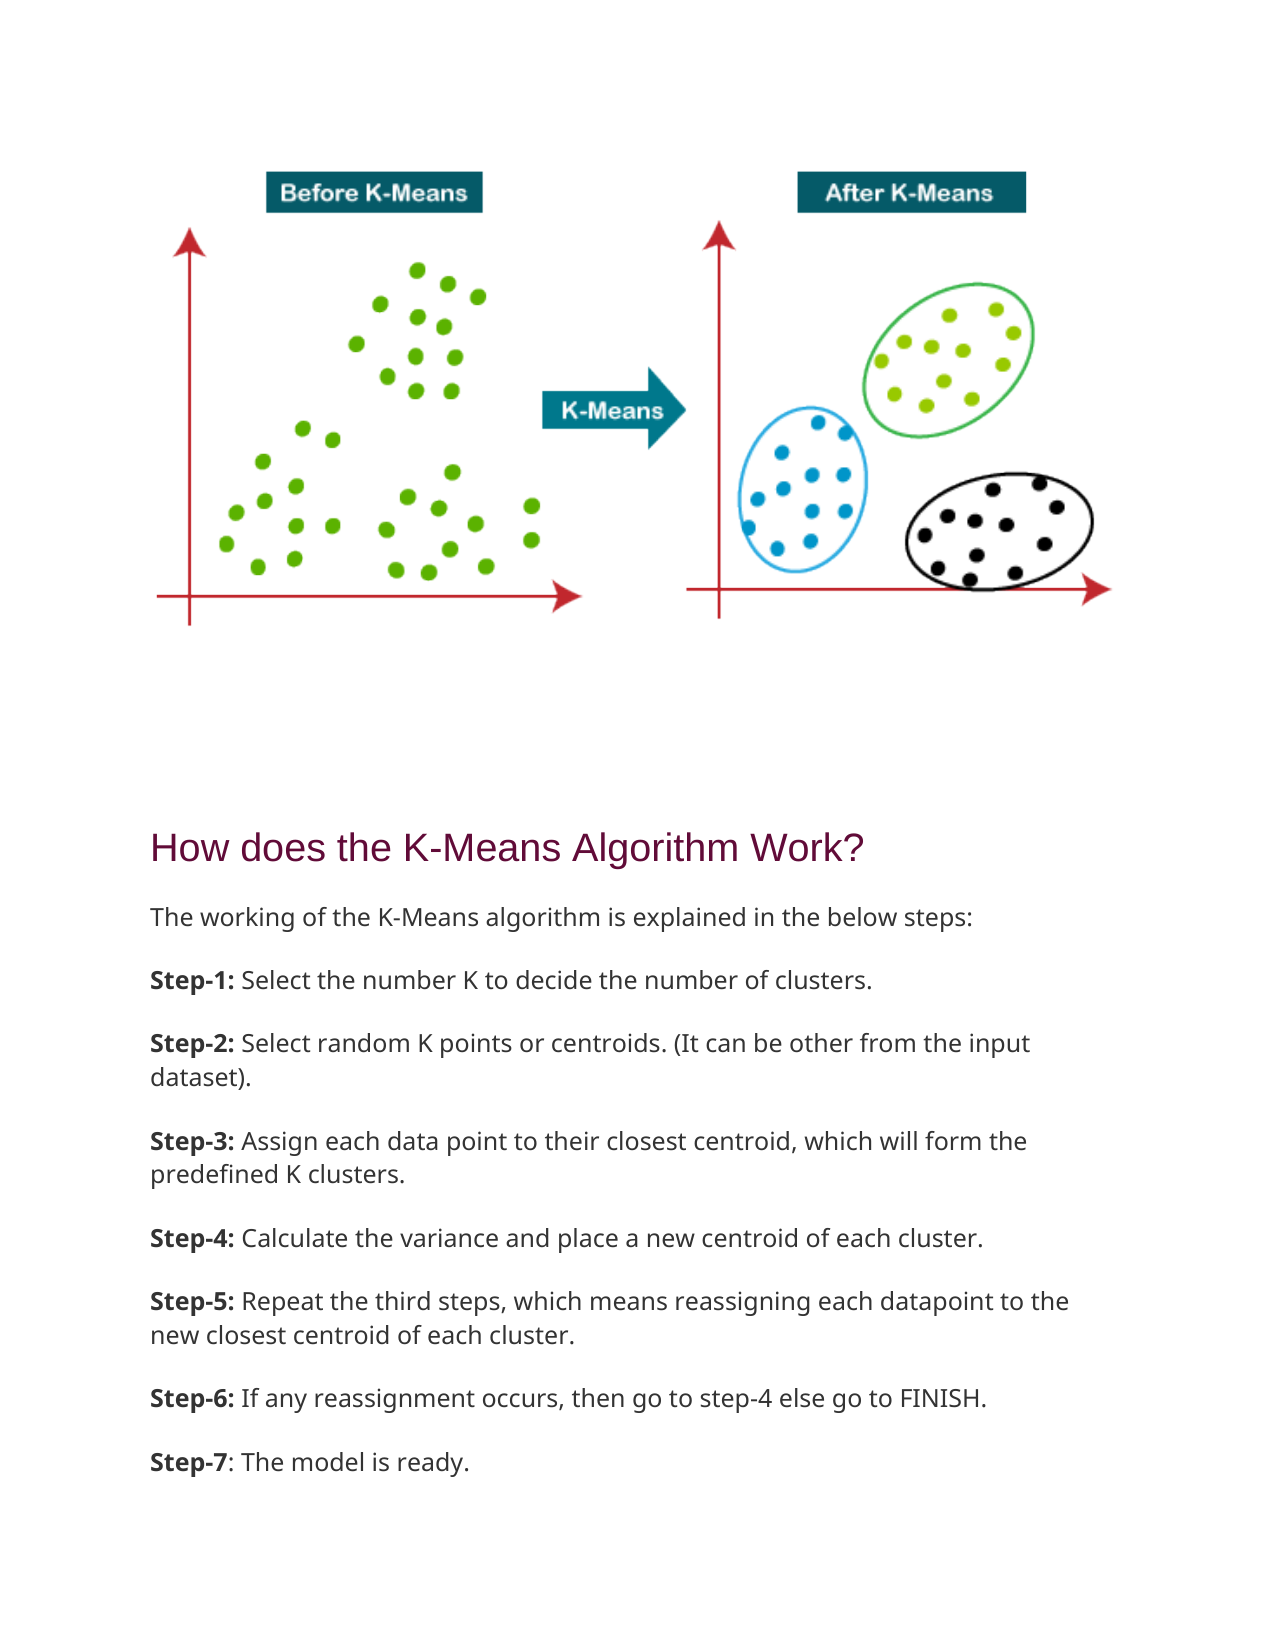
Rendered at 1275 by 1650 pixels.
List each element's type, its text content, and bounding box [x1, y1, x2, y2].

text Step-7: The model is ready. [150, 1444, 1125, 1478]
picture [150, 150, 1124, 642]
text Step-4: Calculate the variance and place a new centroid of each cluster. [150, 1220, 1125, 1254]
text Step-2: Select random K points or centroids. (It can be other from the input dataset). [150, 1026, 1125, 1094]
text The working of the K-Means algorithm is explained in the below steps: [150, 899, 1125, 933]
text Step-5: Repeat the third steps, which means reassigning each datapoint to the new closest centroid of each cluster. [150, 1284, 1125, 1352]
subtitle How does the K-Means Algorithm Work? [150, 824, 1125, 870]
text Step-6: If any reassignment occurs, then go to step-4 else go to FINISH. [150, 1381, 1125, 1415]
text Step-3: Assign each data point to their closest centroid, which will form the predefined K clusters. [150, 1123, 1125, 1191]
text Step-1: Select the number K to decide the number of clusters. [150, 963, 1125, 997]
